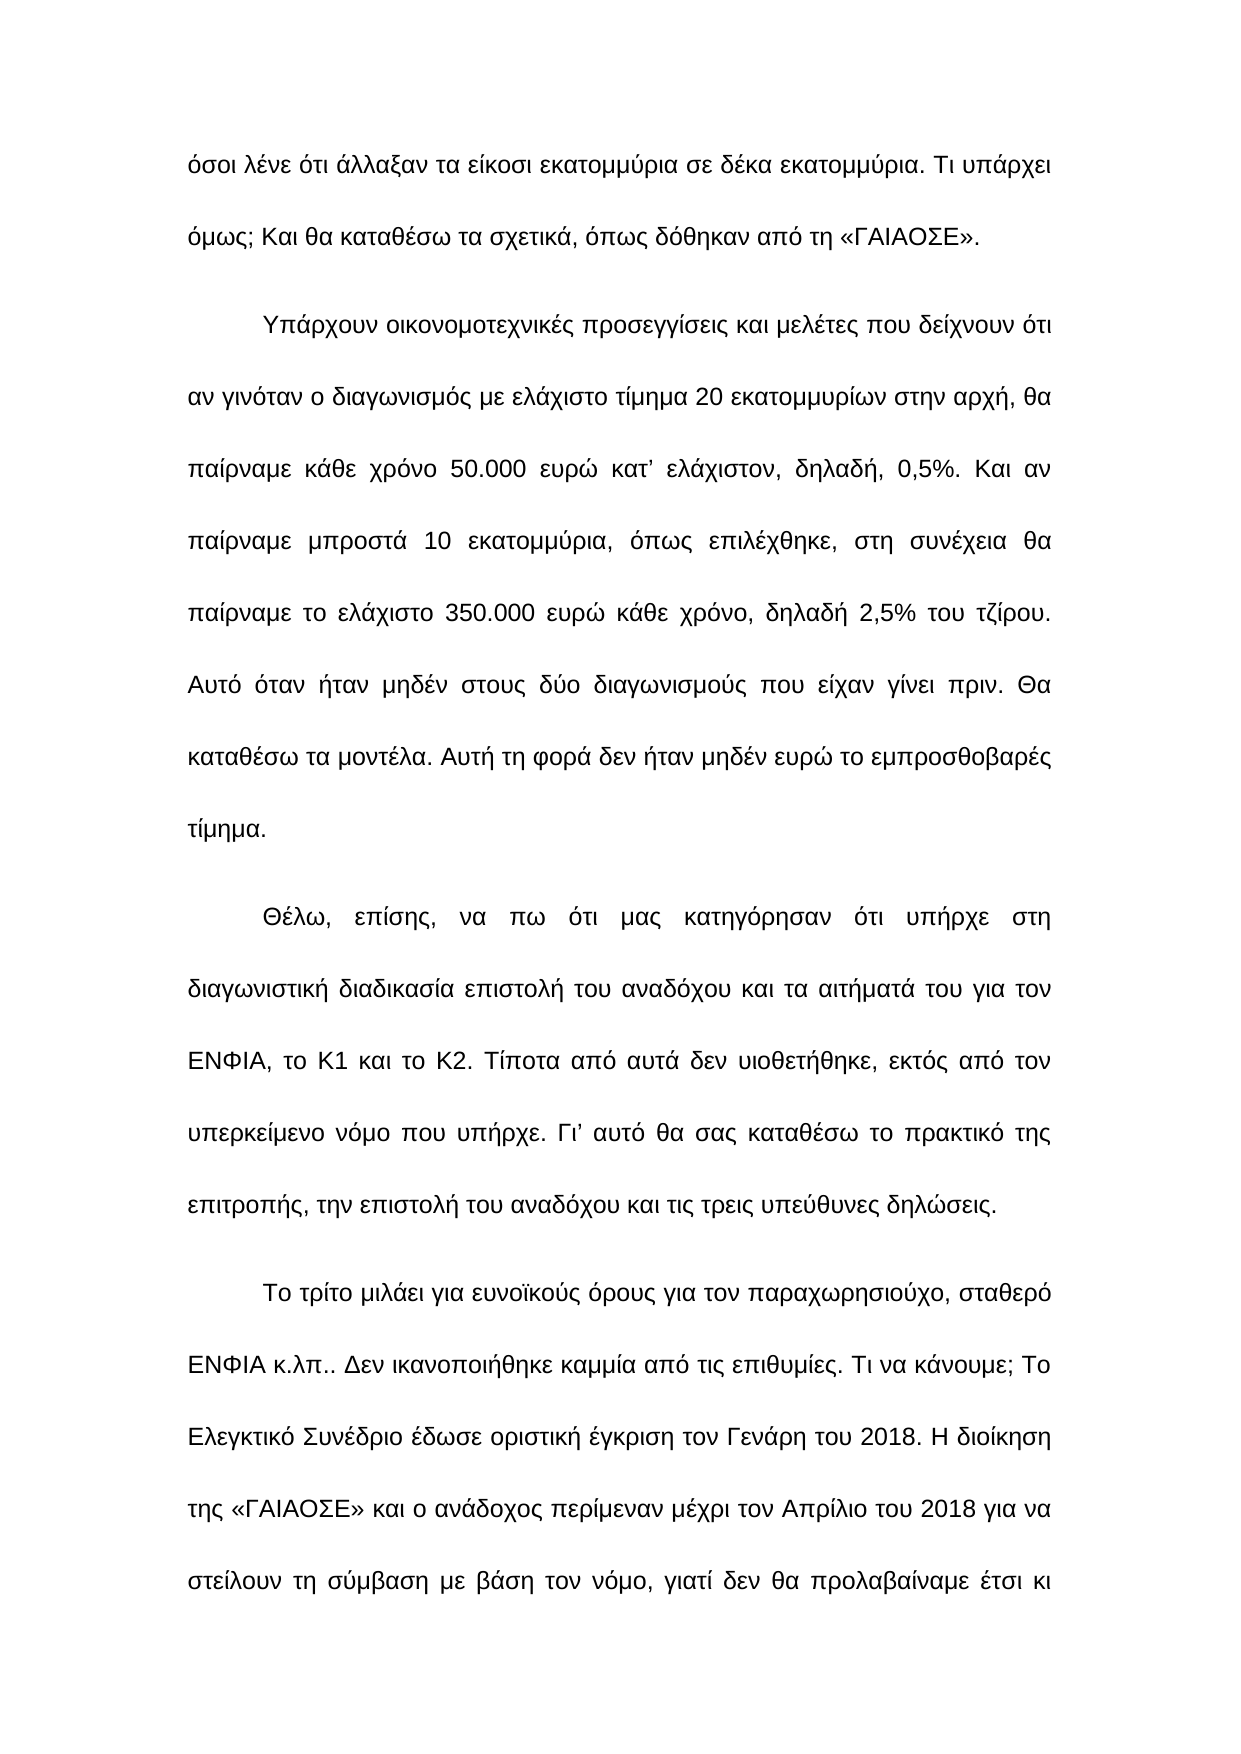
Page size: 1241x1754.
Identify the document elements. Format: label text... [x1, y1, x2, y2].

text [187, 150, 1053, 251]
text Υπάρχουν οικονομοτεχνικές προσεγγίσεις και μελέτες που δείχνουν ότι αν γινόταν ο διαγωνισμός με ελάχιστο τίμημα 20 εκατομμυρίων στην αρχή, θα παίρναμε κάθε χρόνο 50.000 ευρώ κατ’ ελάχιστον, δηλαδή, 0,5%. Και αν παίρναμε μπροστά 10 εκατομμύρια, όπως επιλέχθηκε, στη συνέχεια θα παίρναμε το ελάχιστο 350.000 ευρώ κάθε χρόνο, δηλαδή 2,5% του τζίρου. Αυτό όταν ήταν μηδέν στους δύο διαγωνισμούς που είχαν γίνει πριν. Θα καταθέσω τα μοντέλα. Αυτή τη φορά δεν ήταν μηδέν ευρώ το εμπροσθοβαρές τίμημα. [187, 310, 1053, 842]
text Θέλω, επίσης, να πω ότι μας κατηγόρησαν ότι υπήρχε στη διαγωνιστική διαδικασία επιστολή του αναδόχου και τα αιτήματά του για τον ΕΝΦΙΑ, το Κ1 και το Κ2. Τίποτα από αυτά δεν υιοθετήθηκε, εκτός από τον υπερκείμενο νόμο που υπήρχε. Γι’ αυτό θα σας καταθέσω το πρακτικό της επιτροπής, την επιστολή του αναδόχου και τις τρεις υπεύθυνες δηλώσεις. [187, 902, 1053, 1218]
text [187, 1278, 1053, 1594]
